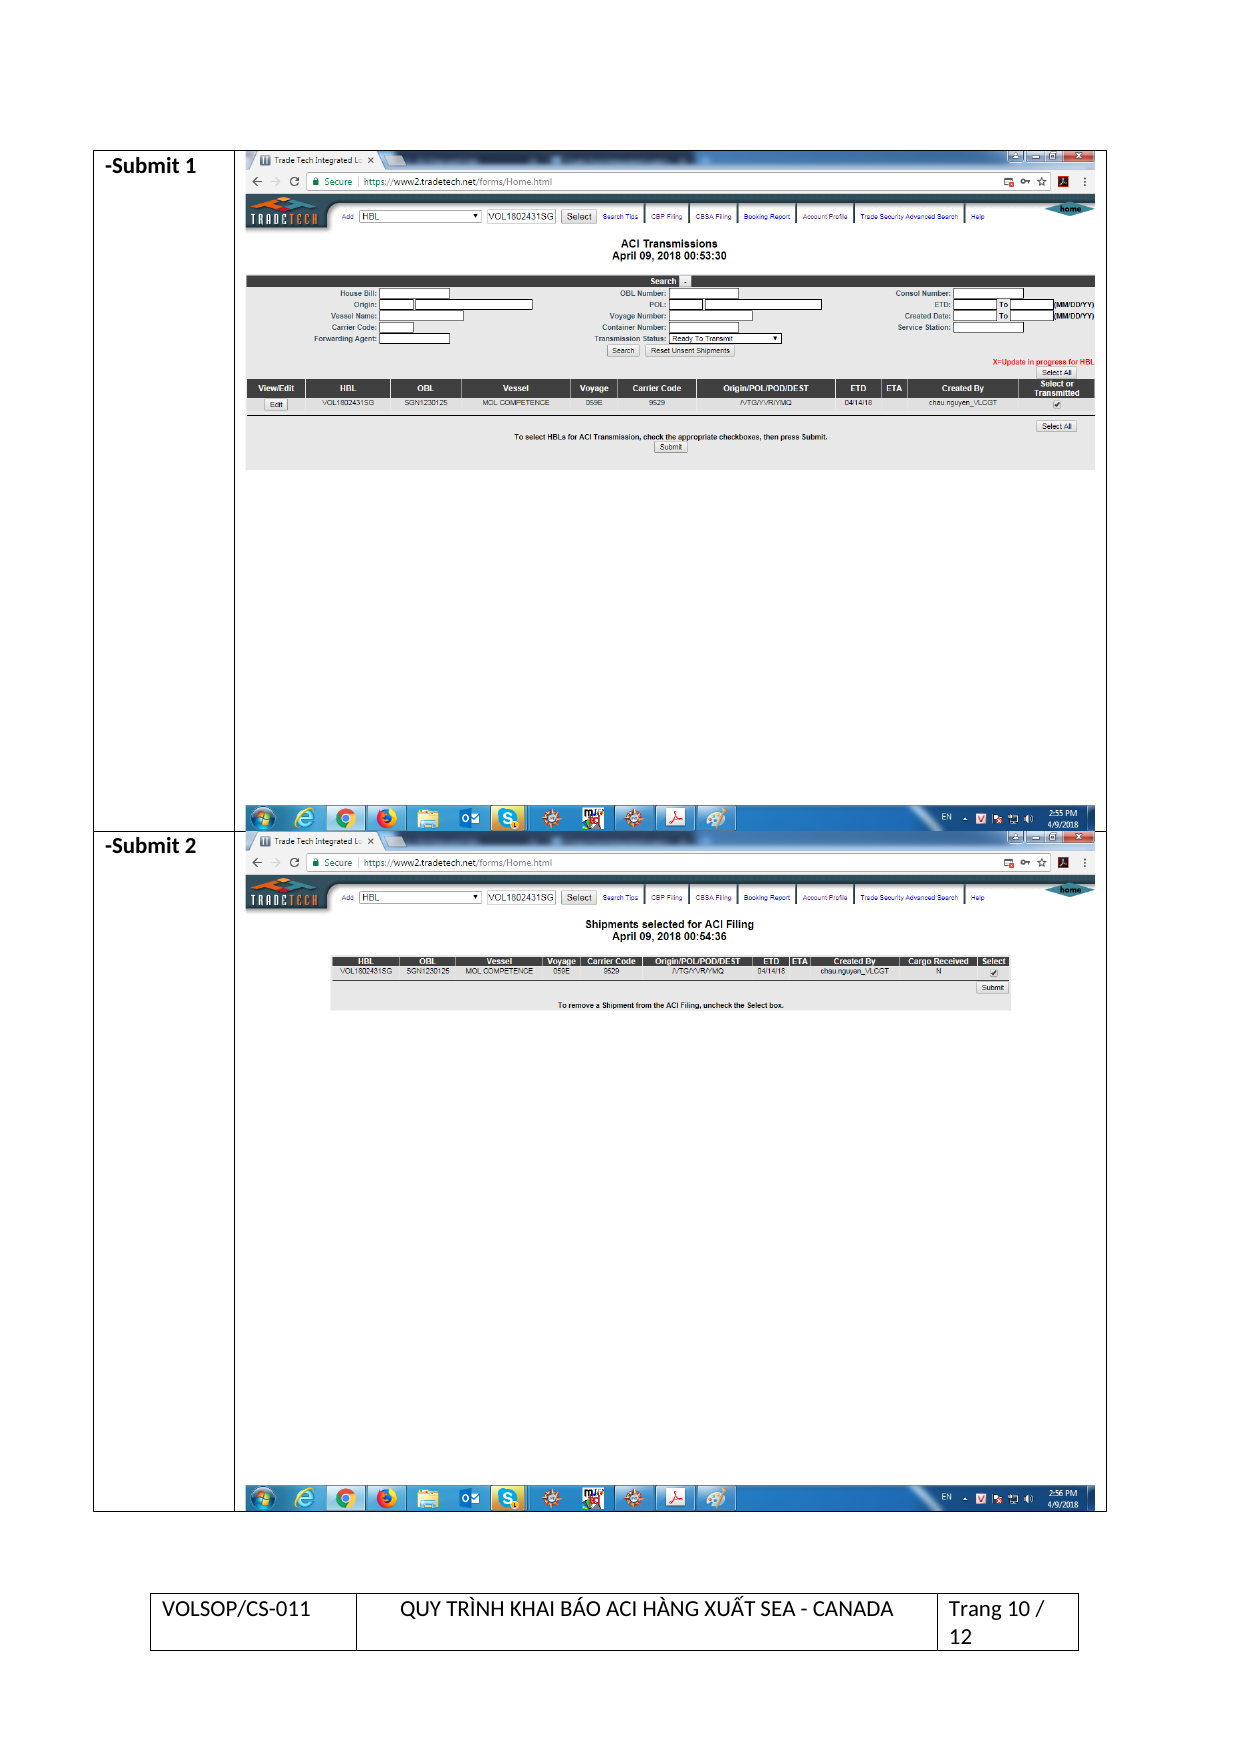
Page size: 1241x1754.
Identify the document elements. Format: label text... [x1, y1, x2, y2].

table_cell [1095, 151, 1106, 831]
picture [245, 151, 1095, 1511]
table_cell [235, 832, 245, 1511]
table_cell [235, 151, 245, 831]
table_cell [1095, 832, 1106, 1511]
table_cell -Submit 2 [94, 832, 234, 1511]
table_cell -Submit 1 [94, 151, 234, 831]
